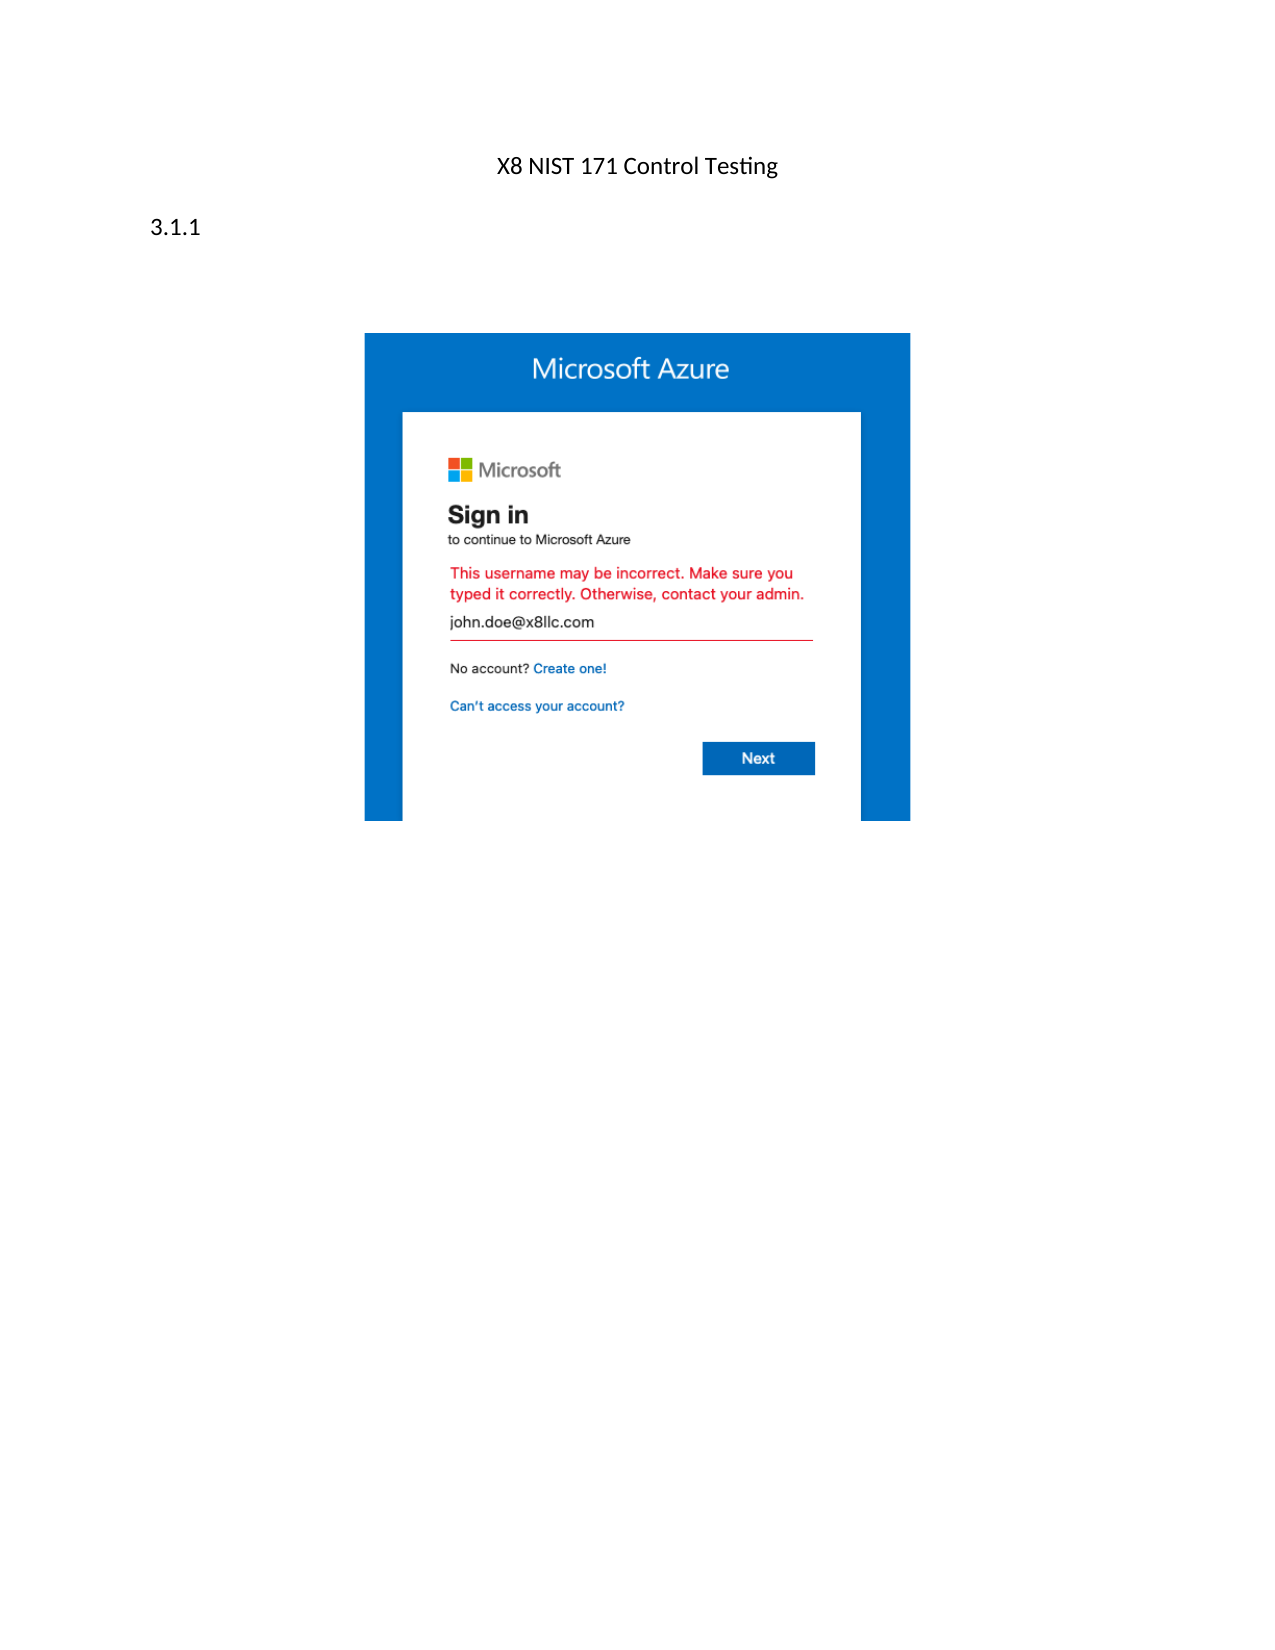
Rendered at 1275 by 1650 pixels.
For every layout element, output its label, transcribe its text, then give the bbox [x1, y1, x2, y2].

text X8 NIST 171 Control Testing [150, 150, 1125, 181]
picture [364, 333, 911, 821]
text 3.1.1 [150, 211, 1125, 242]
